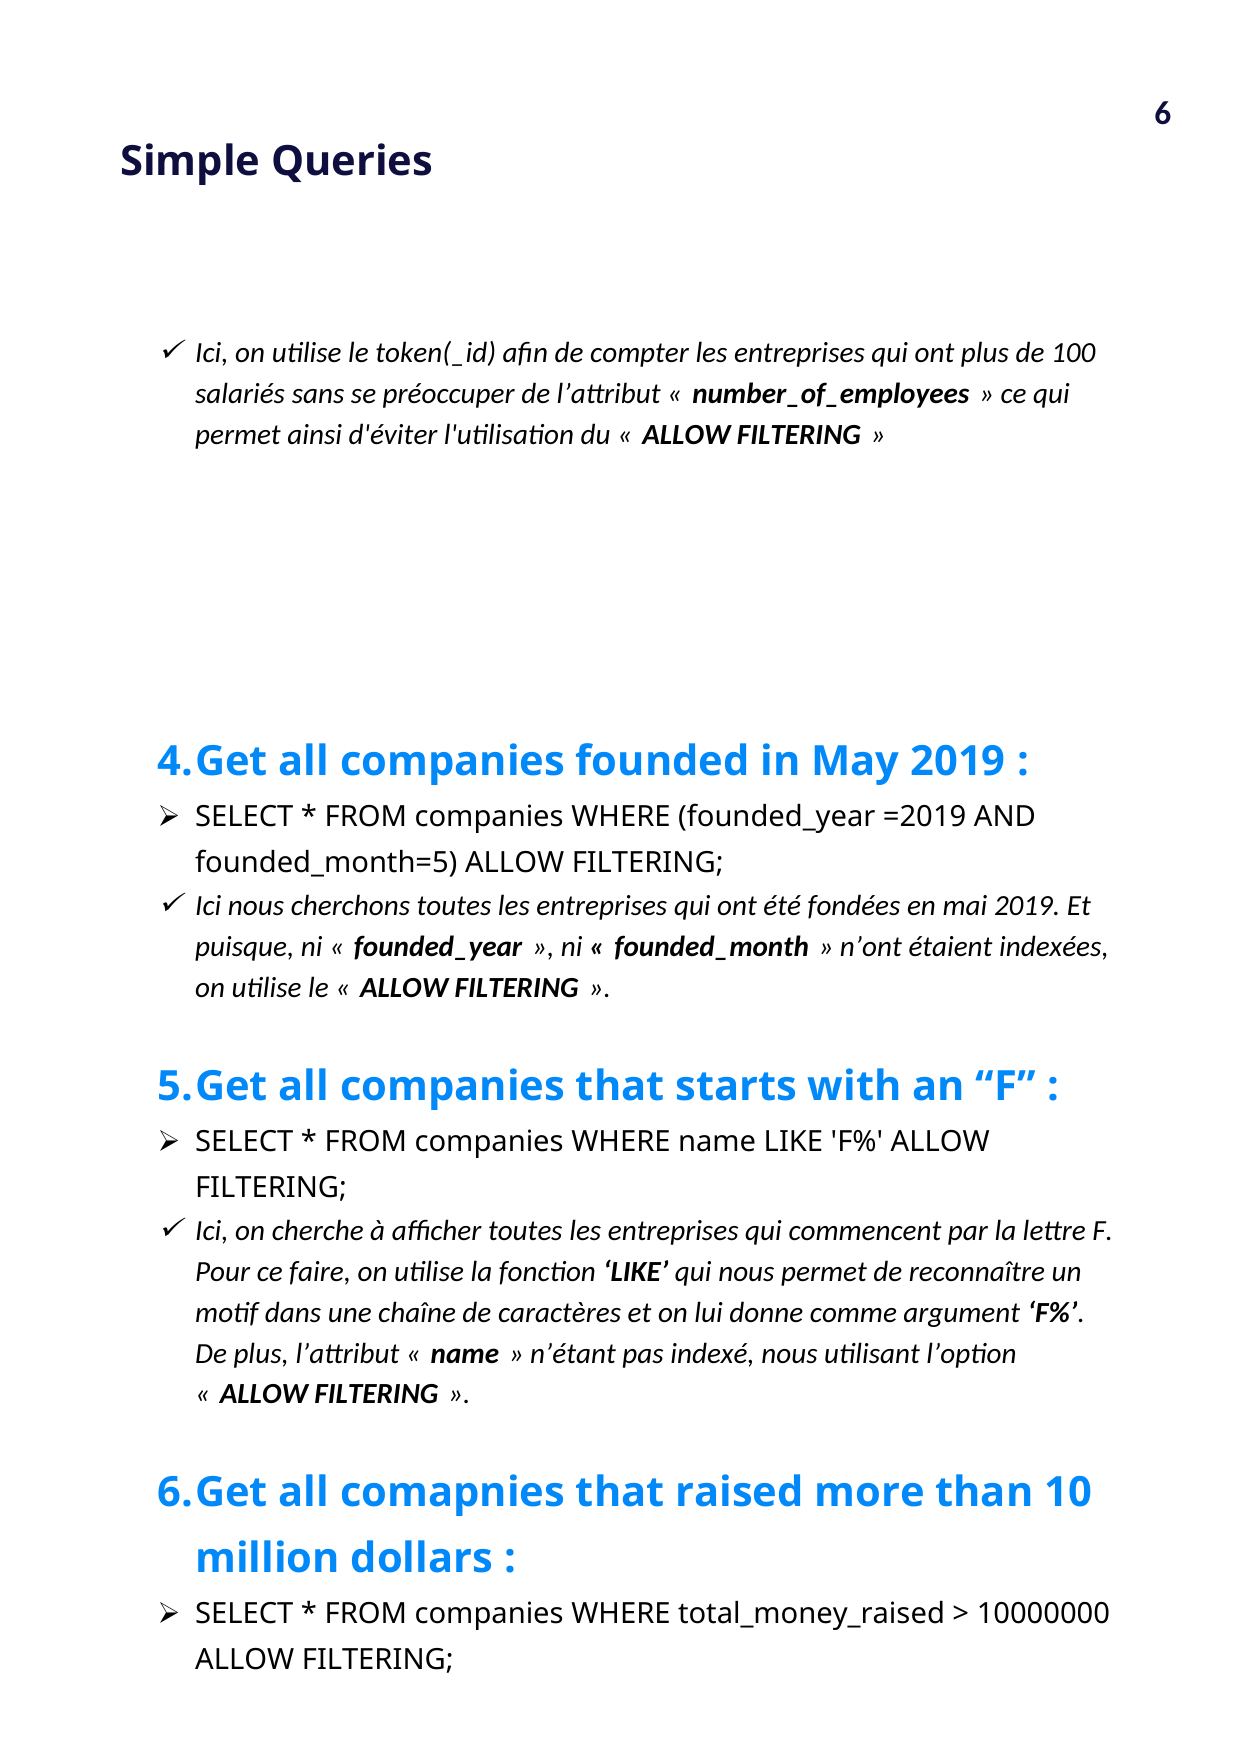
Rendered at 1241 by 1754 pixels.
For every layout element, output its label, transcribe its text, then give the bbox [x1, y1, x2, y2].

table_header Simple Queries [109, 91, 622, 234]
list Get all comapnies that raised more than 10 million dollars : [157, 1462, 1120, 1584]
list SELECT * FROM companies WHERE total_money_raised > 10000000 ALLOW FILTERING; [157, 1593, 1120, 1678]
list Get all companies that starts with an “F” : [157, 1055, 1120, 1112]
list Ici, on cherche à afficher toutes les entreprises qui commencent par la lettre F. Pour ce faire, on utilise la fonction ‘LIKE’ qui nous permet de reconnaître un motif dans une chaîne de caractères et on lui donne comme argument ‘F%’. De plus, l’attribut « name » n’étant pas indexé, nous utilisant l’option « ALLOW FILTERING ». [157, 1212, 1120, 1411]
list Get all companies founded in May 2019 : [157, 731, 1120, 787]
list Ici, on utilise le token(_id) afin de compter les entreprises qui ont plus de 100 salariés sans se préoccuper de l’attribut « number_of_employees » ce qui permet ainsi d'éviter l'utilisation du « ALLOW FILTERING » [157, 334, 1120, 451]
list SELECT * FROM companies WHERE name LIKE 'F%' ALLOW FILTERING; [157, 1121, 1120, 1206]
list SELECT * FROM companies WHERE (founded_year =2019 AND founded_month=5) ALLOW FILTERING; [157, 796, 1120, 881]
list Ici nous cherchons toutes les entreprises qui ont été fondées en mai 2019. Et puisque, ni « founded_year », ni « founded_month » n’ont étaient indexées, on utilise le « ALLOW FILTERING ». [157, 887, 1120, 1004]
